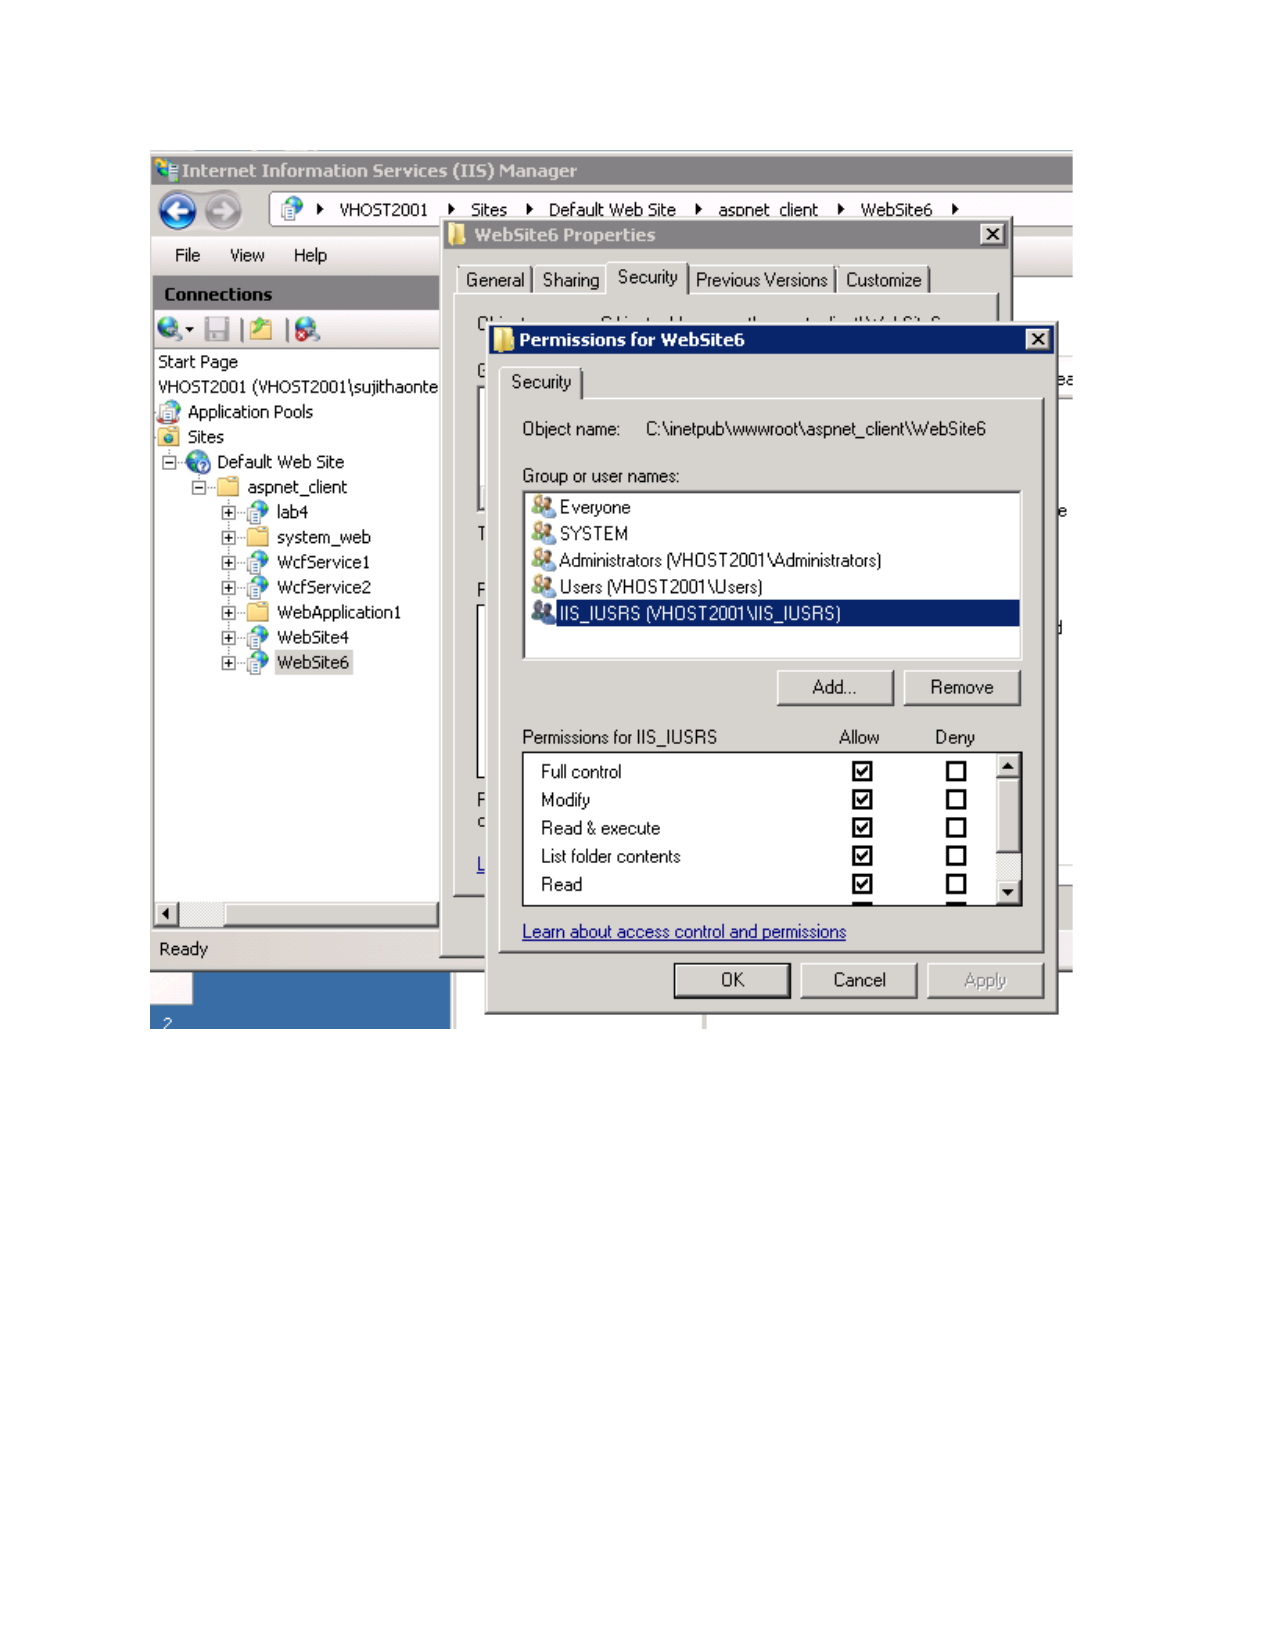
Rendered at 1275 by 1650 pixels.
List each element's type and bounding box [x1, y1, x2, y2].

picture [150, 150, 1073, 1029]
